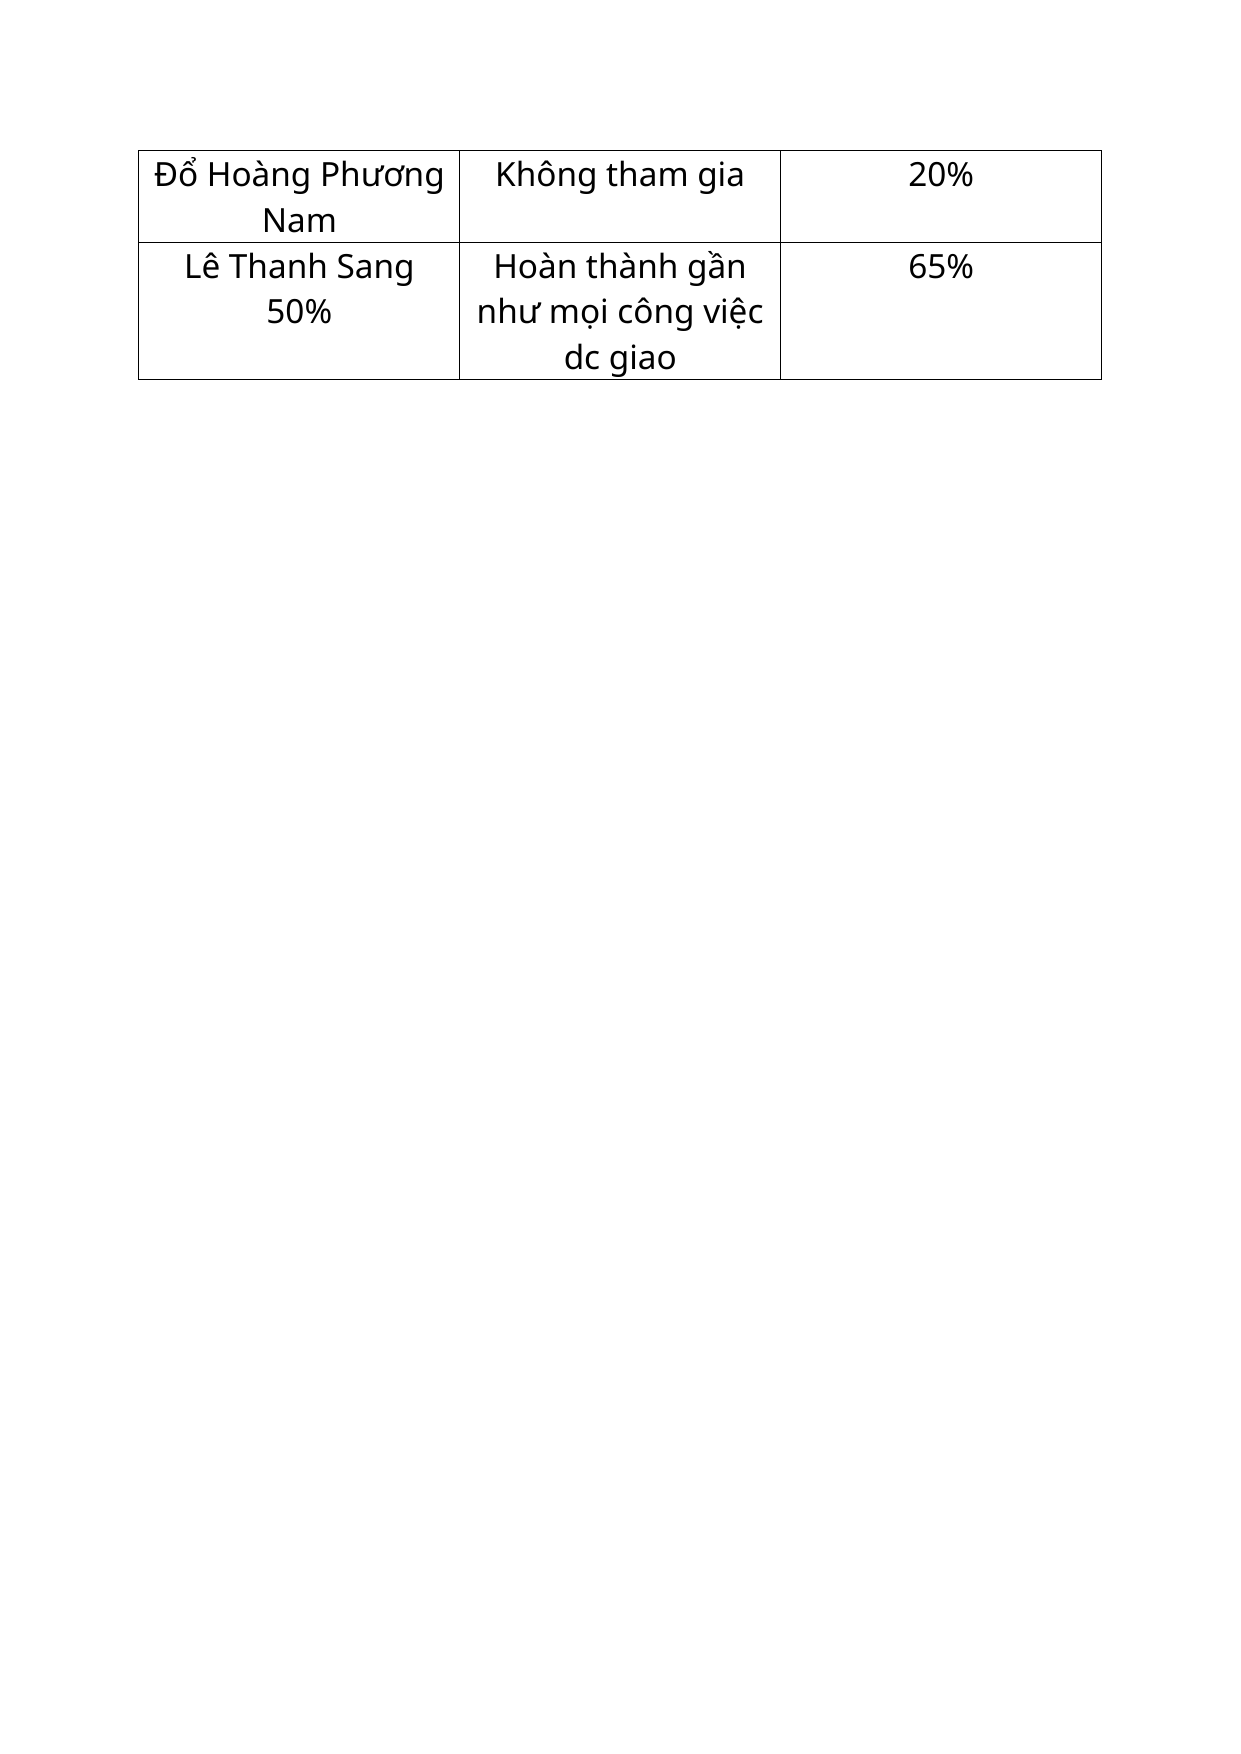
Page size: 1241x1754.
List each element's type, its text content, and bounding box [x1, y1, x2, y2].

table_cell Lê Thanh Sang 50% [139, 243, 459, 379]
table_cell Đổ Hoàng Phương Nam [139, 151, 459, 242]
table_cell Không tham gia [460, 151, 780, 242]
table_cell 65% [781, 243, 1101, 379]
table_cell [460, 243, 780, 379]
table_cell 20% [781, 151, 1101, 242]
